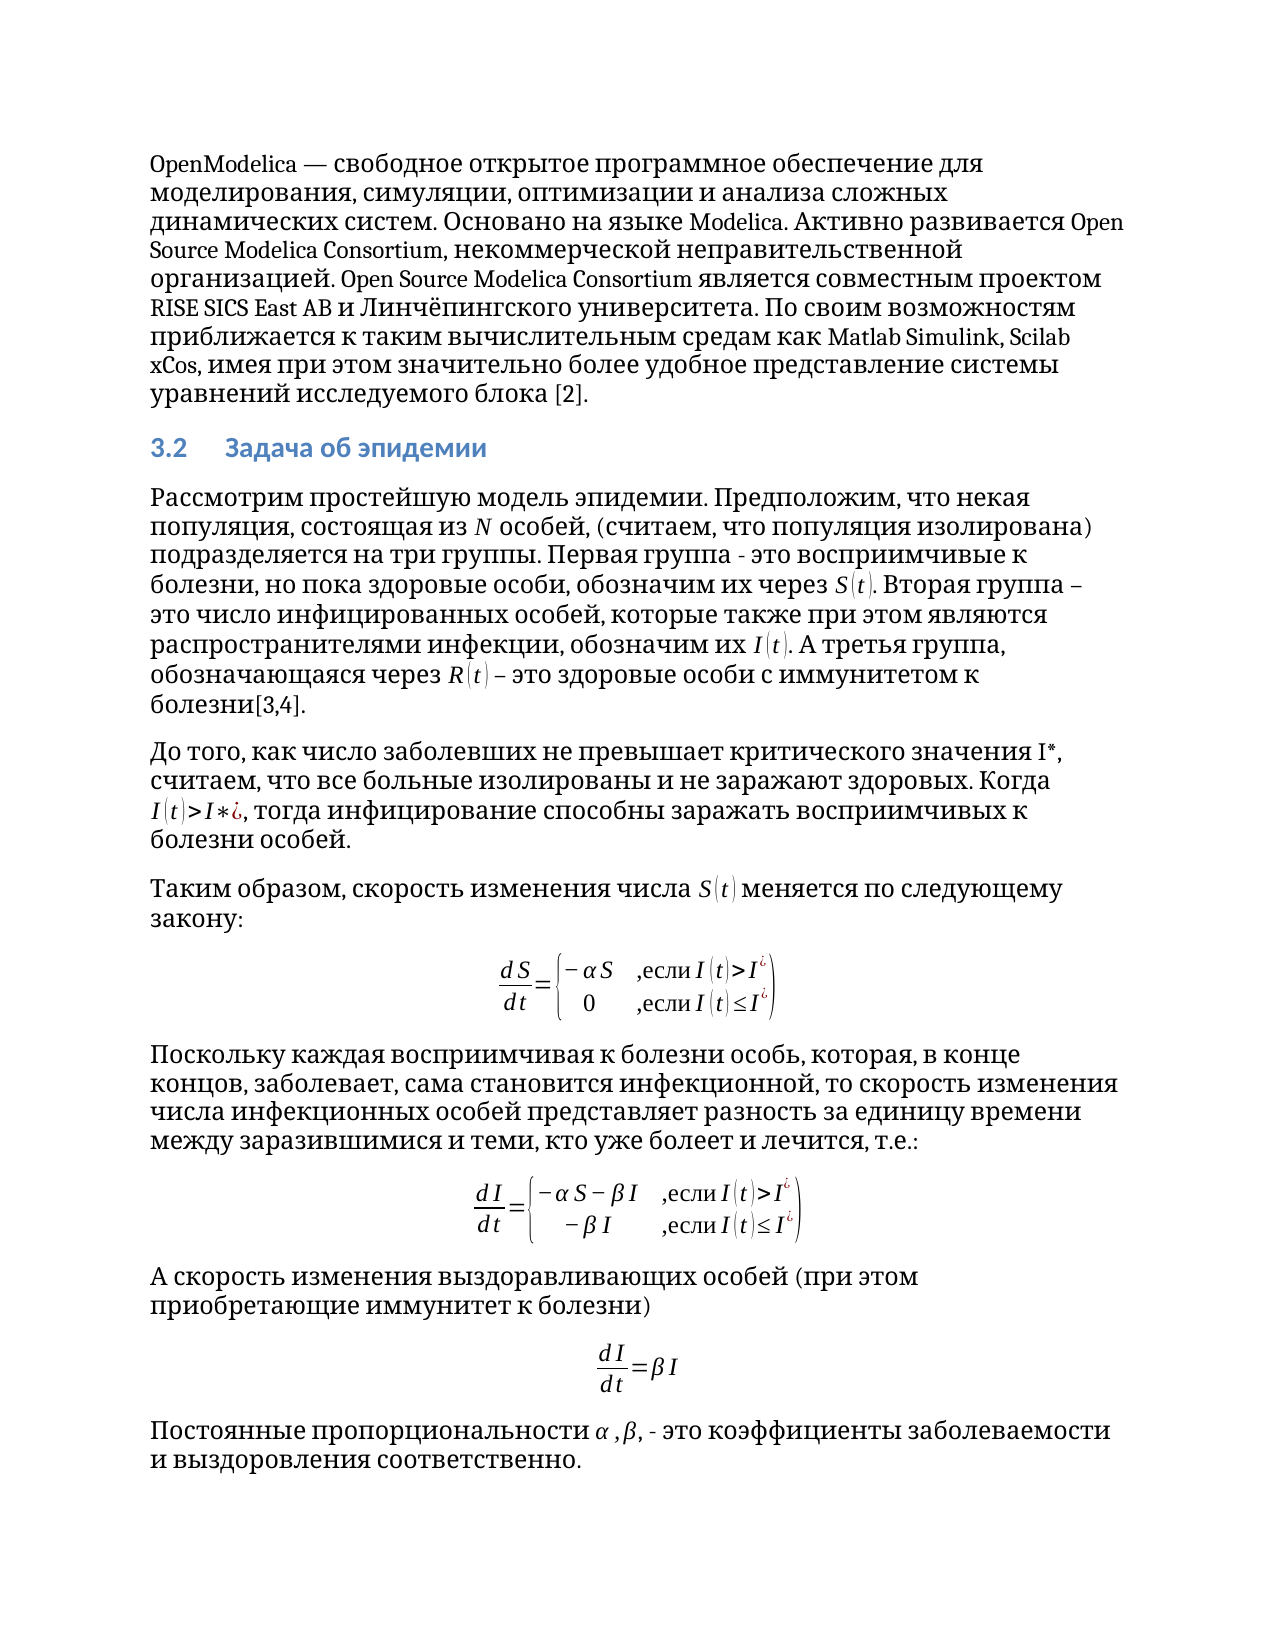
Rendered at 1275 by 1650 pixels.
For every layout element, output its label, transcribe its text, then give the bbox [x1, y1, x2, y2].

text А скорость изменения выздоравливающих особей (при этом приобретающие иммунитет к болезни) [150, 1263, 1125, 1321]
text Рассмотрим простейшую модель эпидемии. Предположим, что некая популяция, состоящая из особей, (считаем, что популяция изолирована) подразделяется на три группы. Первая группа - это восприимчивые к болезни, но пока здоровые особи, обозначим их через . Вторая группа – это число инфицированных особей, которые также при этом являются распространителями инфекции, обозначим их . А третья группа, обозначающаяся через – это здоровые особи с иммунитетом к болезни[3,4]. [150, 484, 1125, 719]
text Поскольку каждая восприимчивая к болезни особь, которая, в конце концов, заболевает, сама становится инфекционной, то скорость изменения числа инфекционных особей представляет разность за единицу времени между заразившимися и теми, кто уже болеет и лечится, т.е.: [150, 1041, 1125, 1156]
text Таким образом, скорость изменения числа меняется по следующему закону: [150, 874, 1125, 933]
text Постоянные пропорциональности , - это коэффициенты заболеваемости и выздоровления соответственно. [150, 1417, 1125, 1475]
subtitle 3.2 Задача об эпидемии [150, 429, 1125, 465]
text До того, как число заболевших не превышает критического значения I*, считаем, что все больные изолированы и не заражают здоровых. Когда , тогда инфицирование способны заражать восприимчивых к болезни особей. [150, 738, 1125, 855]
text OpenModelica — свободное открытое программное обеспечение для моделирования, симуляции, оптимизации и анализа сложных динамических систем. Основано на языке Modelica. Активно развивается Open Source Modelica Consortium, некоммерческой неправительственной организацией. Open Source Modelica Consortium является совместным проектом RISE SICS East AB и Линчёпингского университета. По своим возможностям приближается к таким вычислительным средам как Matlab Simulink, Scilab xCos, имея при этом значительно более удобное представление системы уравнений исследуемого блока [2]. [150, 150, 1125, 409]
